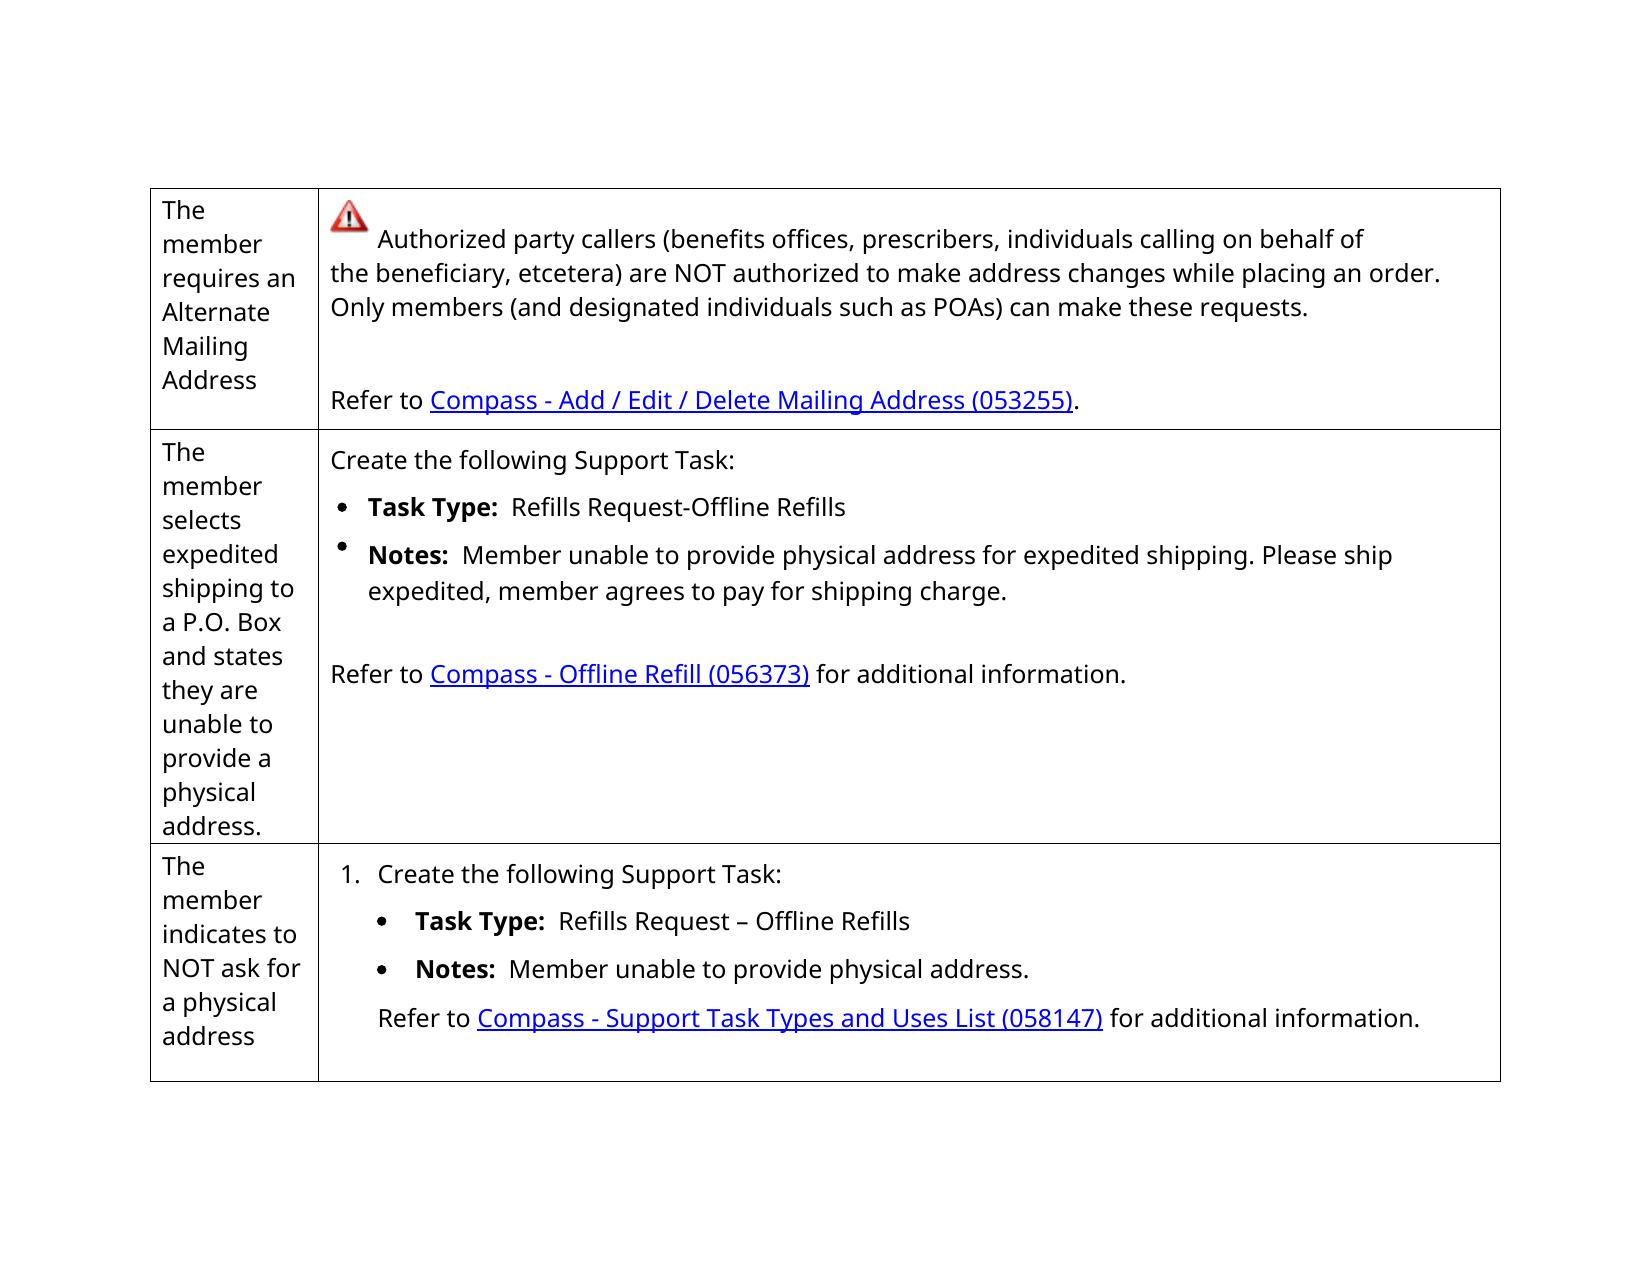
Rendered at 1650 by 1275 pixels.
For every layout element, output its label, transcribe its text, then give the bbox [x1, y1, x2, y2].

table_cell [319, 844, 1500, 1081]
table_cell Create the following Support Task: Task Type: Refills Request-Offline Refills Notes: Member unable to provide physical address for expedited shipping. Please ship expedited, member agrees to pay for shipping charge. Refer to Compass - Offline Refill (056373) for additional information. [319, 430, 1500, 843]
table_cell The member selects expedited shipping to a P.O. Box and states they are unable to provide a physical address. [151, 430, 318, 843]
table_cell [151, 844, 318, 1081]
table_cell The member requires an Alternate Mailing Address [151, 189, 318, 429]
table_cell Authorized party callers (benefits offices, prescribers, individuals calling on behalf of the beneficiary, etcetera) are NOT authorized to make address changes while placing an order. Only members (and designated individuals such as POAs) can make these requests. Refer to Compass - Add / Edit / Delete Mailing Address (053255). [319, 189, 1500, 429]
picture [330, 200, 371, 236]
